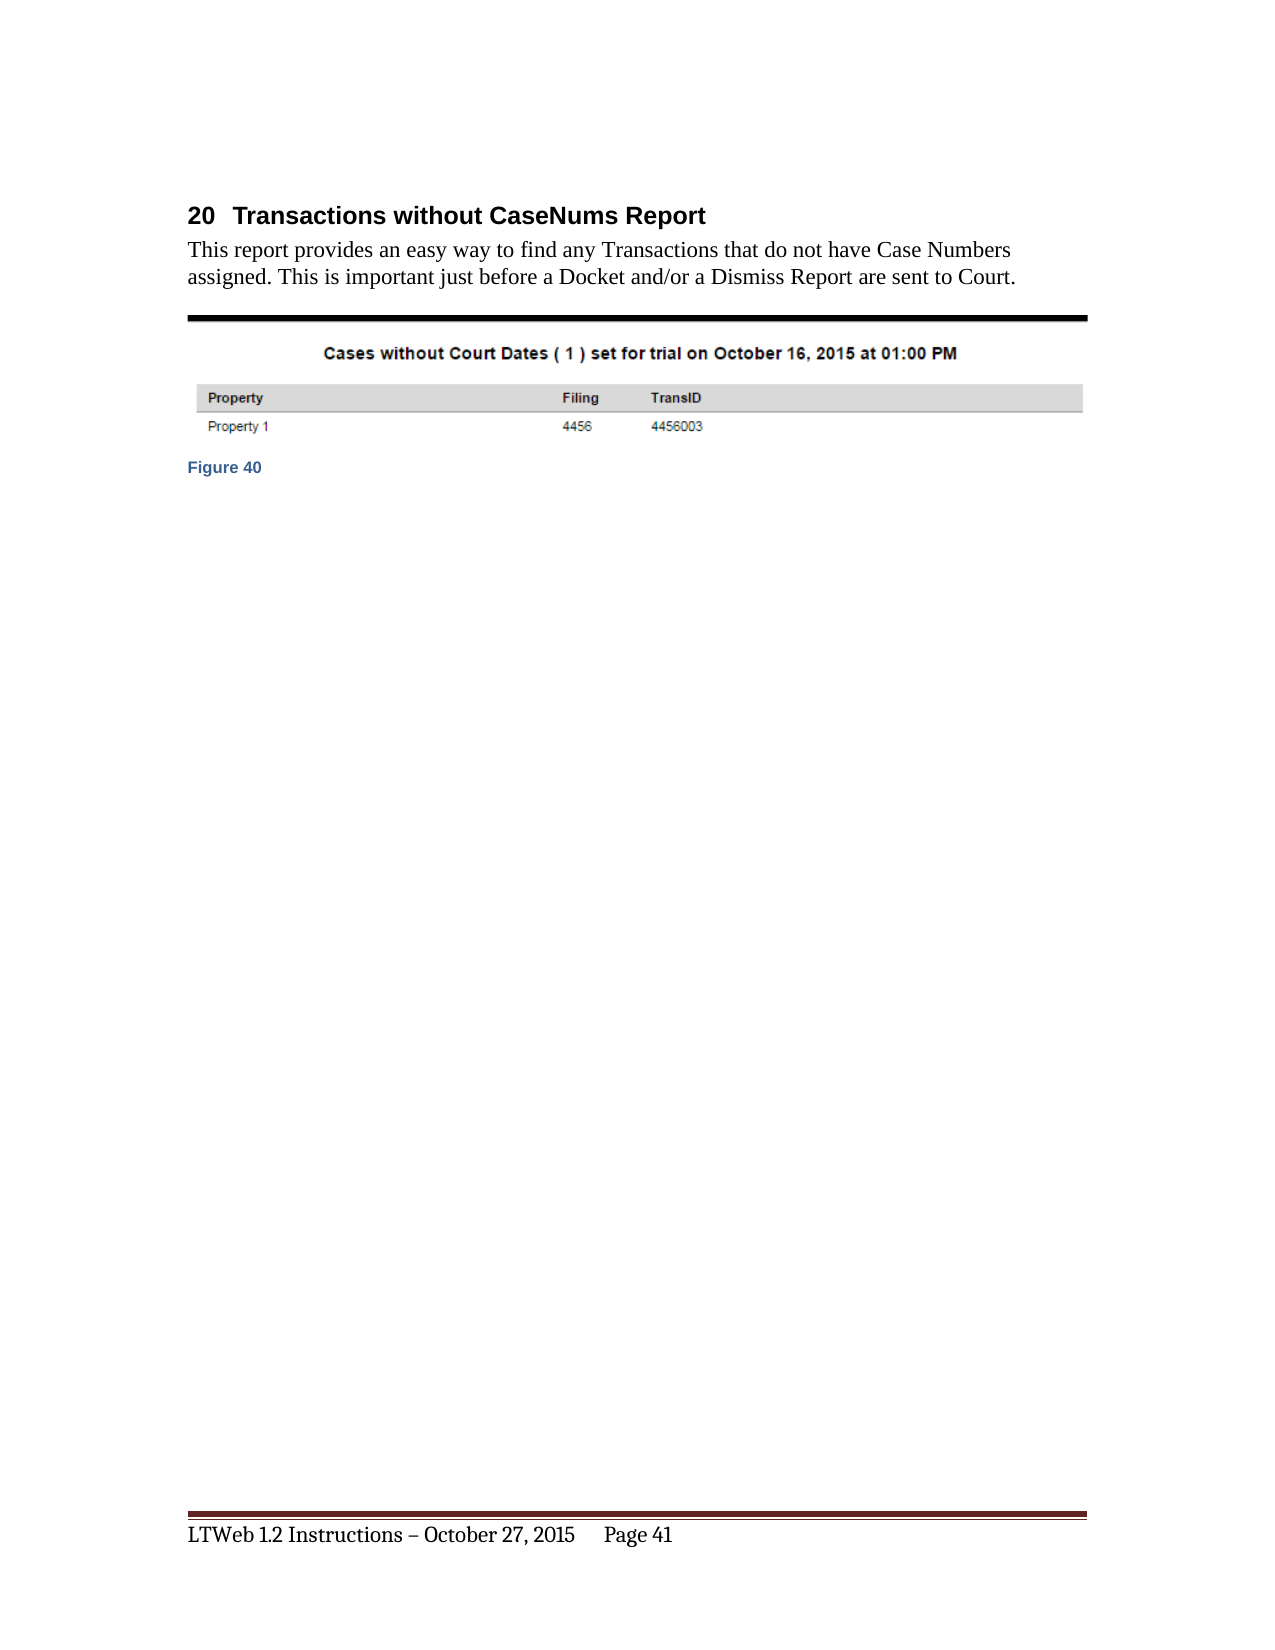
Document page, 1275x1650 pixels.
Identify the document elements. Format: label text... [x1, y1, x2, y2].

subtitle Transactions without CaseNums Report [187, 201, 1087, 230]
picture [187, 315, 1088, 446]
text This report provides an easy way to find any Transactions that do not have Case Numbers assigned. This is important just before a Docket and/or a Dismiss Report are sent to Court. [187, 236, 1087, 289]
